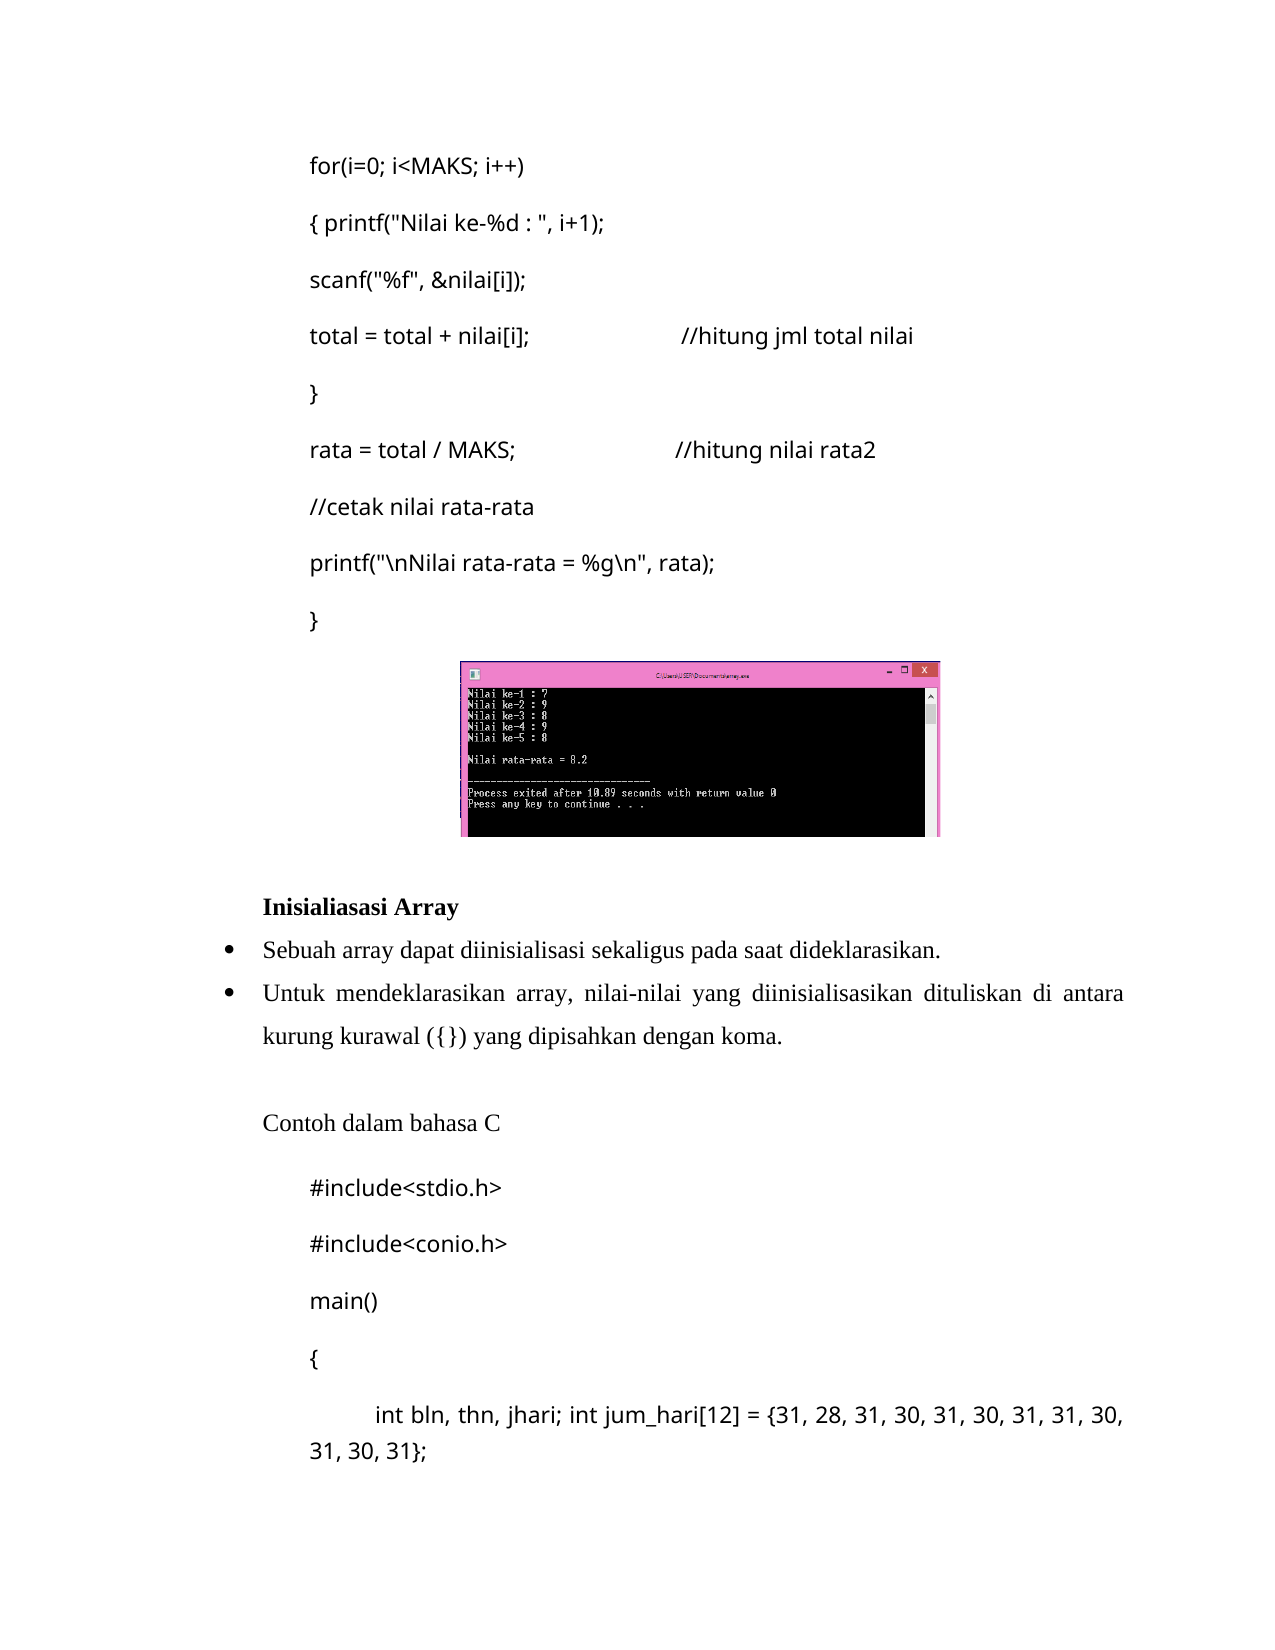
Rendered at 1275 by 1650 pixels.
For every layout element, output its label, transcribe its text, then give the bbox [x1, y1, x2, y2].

text #include<conio.h> [309, 1228, 1125, 1260]
text total = total + nilai[i]; //hitung jml total nilai [309, 320, 1125, 352]
text } [309, 604, 1125, 635]
text rata = total / MAKS; //hitung nilai rata2 [309, 434, 1125, 465]
text scanf("%f", &nilai[i]); [309, 263, 1125, 295]
list Contoh dalam bahasa C [262, 1108, 1125, 1136]
text } [309, 377, 1125, 408]
text printf("\nNilai rata-rata = %g\n", rata); [309, 547, 1125, 579]
list Sebuah array dapat diinisialisasi sekaligus pada saat dideklarasikan. [225, 935, 1125, 964]
picture [460, 661, 941, 837]
text int bln, thn, jhari; int jum_hari[12] = {31, 28, 31, 30, 31, 30, 31, 31, 30, 31, 30, 31}; [309, 1399, 1125, 1466]
text main() [309, 1285, 1125, 1316]
text for(i=0; i<MAKS; i++) [309, 150, 1125, 181]
text { [309, 1342, 1125, 1373]
list Inisialiasasi Array [262, 892, 1125, 921]
list Untuk mendeklarasikan array, nilai-nilai yang diinisialisasikan dituliskan di antara kurung kurawal ({}) yang dipisahkan dengan koma. [225, 978, 1125, 1050]
text #include<stdio.h> [309, 1172, 1125, 1203]
text { printf("Nilai ke-%d : ", i+1); [309, 207, 1125, 238]
text //cetak nilai rata-rata [309, 491, 1125, 522]
